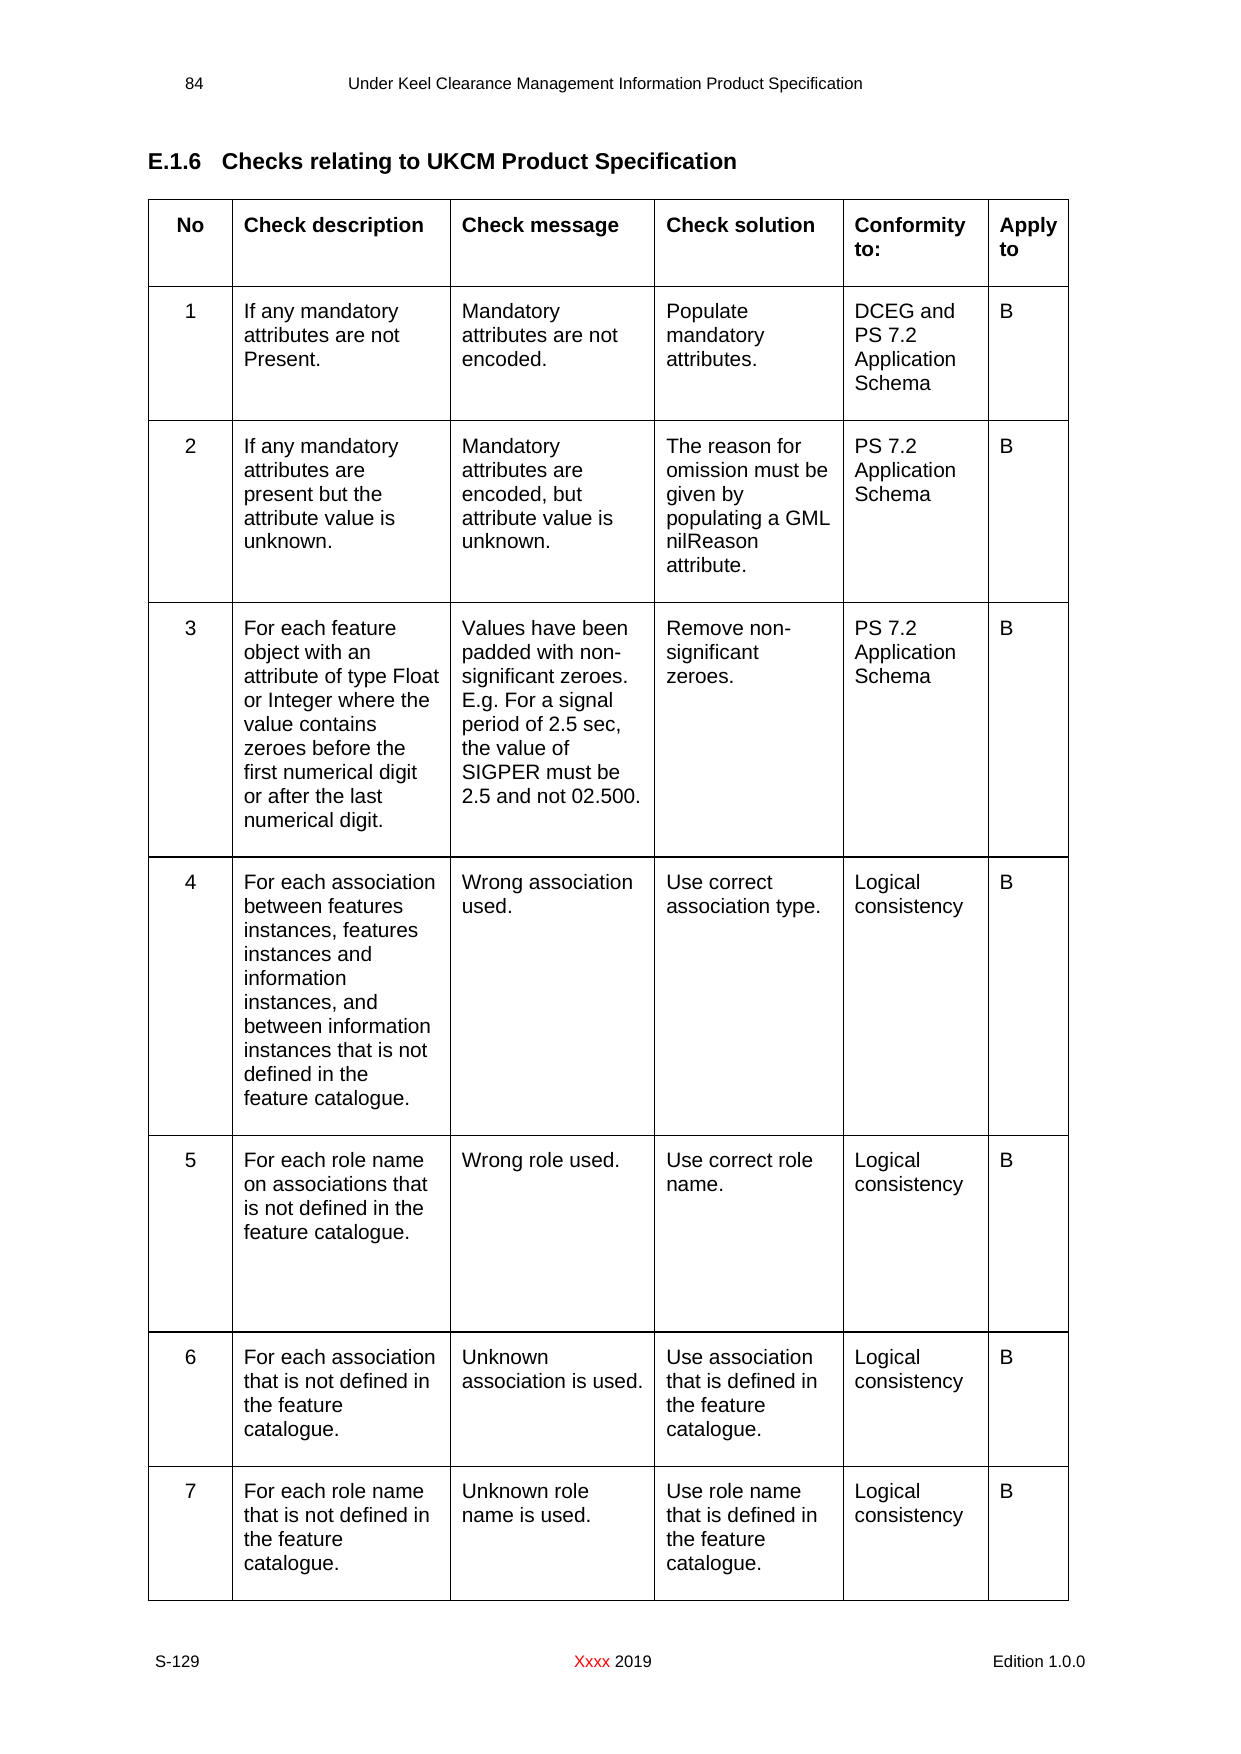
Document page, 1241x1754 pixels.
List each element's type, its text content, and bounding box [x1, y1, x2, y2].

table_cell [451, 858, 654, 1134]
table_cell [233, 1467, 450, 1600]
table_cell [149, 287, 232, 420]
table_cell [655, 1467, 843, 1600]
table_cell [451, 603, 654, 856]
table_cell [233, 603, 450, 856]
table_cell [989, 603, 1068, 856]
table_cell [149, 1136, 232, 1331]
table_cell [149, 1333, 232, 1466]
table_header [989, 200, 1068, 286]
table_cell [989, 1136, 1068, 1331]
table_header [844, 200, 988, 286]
subtitle Checks relating to UKCM Product Specification [148, 148, 1092, 174]
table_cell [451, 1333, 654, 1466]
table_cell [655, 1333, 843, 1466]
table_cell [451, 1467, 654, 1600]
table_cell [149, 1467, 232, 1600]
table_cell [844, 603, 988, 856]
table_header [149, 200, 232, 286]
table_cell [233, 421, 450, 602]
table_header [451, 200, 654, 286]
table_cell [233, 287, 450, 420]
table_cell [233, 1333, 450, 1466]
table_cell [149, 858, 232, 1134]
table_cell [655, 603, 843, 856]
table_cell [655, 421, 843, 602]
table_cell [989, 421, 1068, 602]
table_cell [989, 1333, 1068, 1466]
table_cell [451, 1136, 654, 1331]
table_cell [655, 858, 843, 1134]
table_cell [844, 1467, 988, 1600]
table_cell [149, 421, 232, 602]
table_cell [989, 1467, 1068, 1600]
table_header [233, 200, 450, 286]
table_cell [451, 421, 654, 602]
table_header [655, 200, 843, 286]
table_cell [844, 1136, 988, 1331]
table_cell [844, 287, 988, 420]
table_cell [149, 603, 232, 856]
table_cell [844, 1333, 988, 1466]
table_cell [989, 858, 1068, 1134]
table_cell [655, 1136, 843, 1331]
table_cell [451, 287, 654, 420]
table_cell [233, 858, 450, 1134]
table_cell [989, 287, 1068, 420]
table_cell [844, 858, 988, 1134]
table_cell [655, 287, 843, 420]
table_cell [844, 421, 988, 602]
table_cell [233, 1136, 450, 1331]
